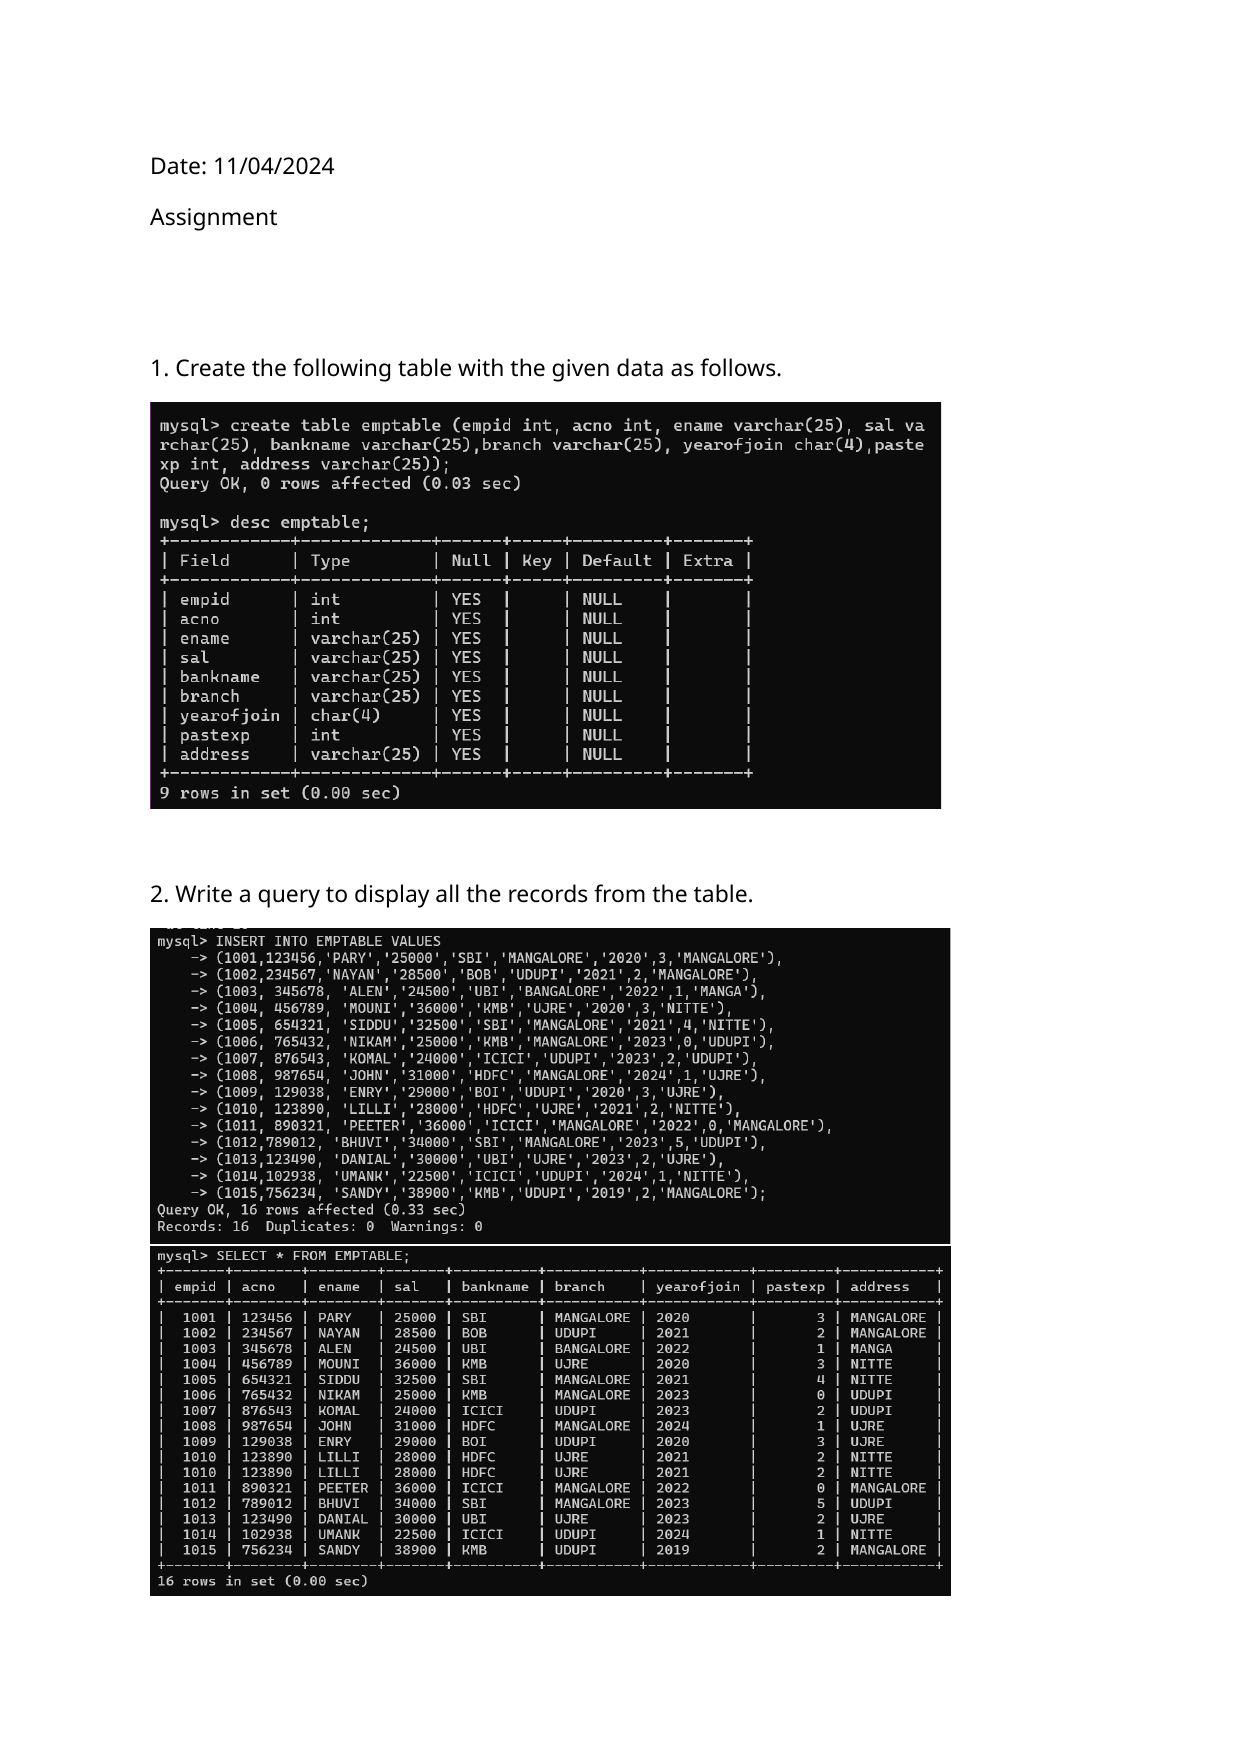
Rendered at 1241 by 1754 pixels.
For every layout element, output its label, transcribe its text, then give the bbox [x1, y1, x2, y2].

picture [150, 928, 951, 1244]
text 2. Write a query to display all the records from the table. [150, 878, 1090, 909]
text Date: 11/04/2024 [150, 150, 1090, 181]
text 1. Create the following table with the given data as follows. [150, 352, 1090, 383]
text Assignment [150, 200, 1090, 232]
picture [150, 402, 942, 809]
picture [150, 1246, 951, 1596]
